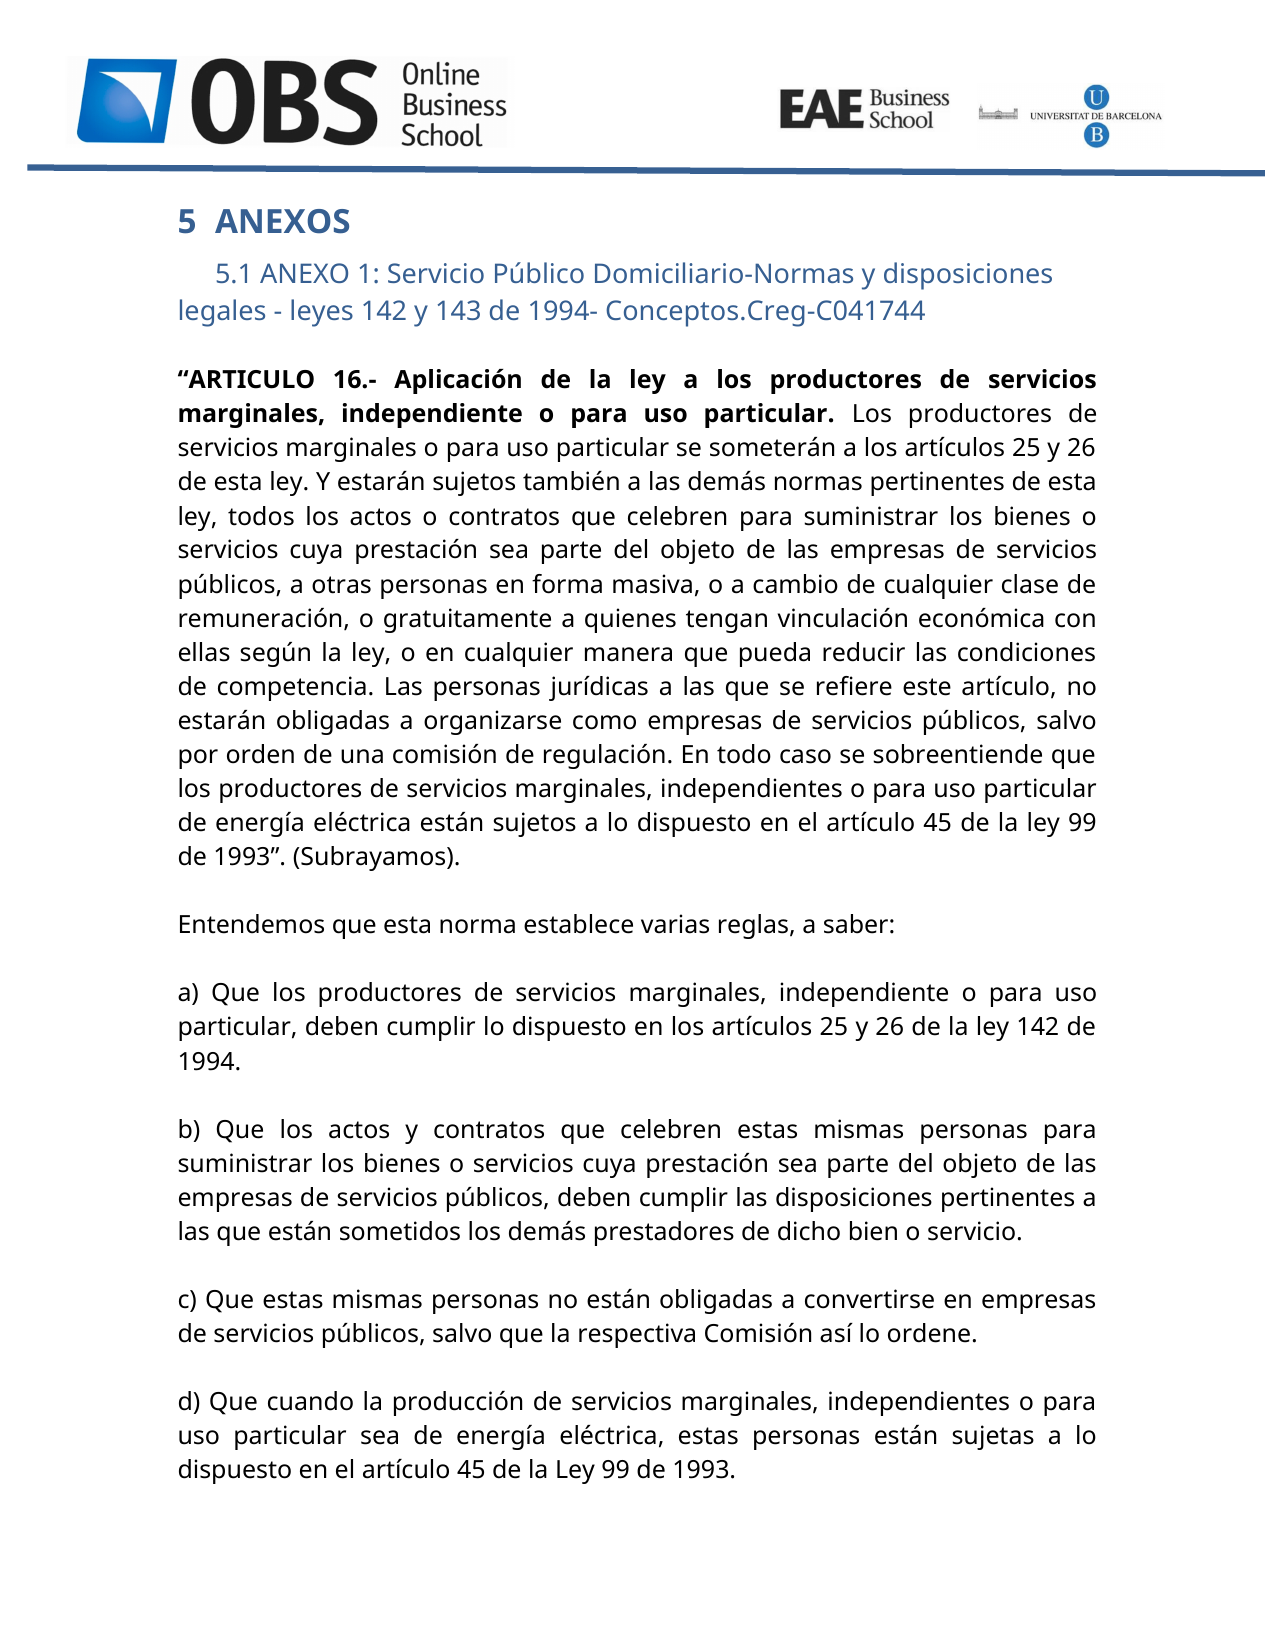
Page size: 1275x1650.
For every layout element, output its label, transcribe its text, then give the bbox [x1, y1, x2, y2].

text c) Que estas mismas personas no están obligadas a convertirse en empresas de servicios públicos, salvo que la respectiva Comisión así lo ordene. [177, 1282, 1098, 1350]
text d) Que cuando la producción de servicios marginales, independientes o para uso particular sea de energía eléctrica, estas personas están sujetas a lo dispuesto en el artículo 45 de la Ley 99 de 1993. [177, 1384, 1098, 1486]
text Entendemos que esta norma establece varias reglas, a saber: [177, 907, 1098, 941]
text b) Que los actos y contratos que celebren estas mismas personas para suministrar los bienes o servicios cuya prestación sea parte del objeto de las empresas de servicios públicos, deben cumplir las disposiciones pertinentes a las que están sometidos los demás prestadores de dicho bien o servicio. [177, 1111, 1098, 1247]
subtitle ANEXOS [177, 198, 1098, 243]
subtitle 5.1 ANEXO 1: Servicio Público Domiciliario-Normas y disposiciones legales - leyes 142 y 143 de 1994- Conceptos.Creg-C041744 [177, 254, 1098, 328]
picture [64, 56, 515, 148]
text “ARTICULO 16.- Aplicación de la ley a los productores de servicios marginales, independiente o para uso particular. Los productores de servicios marginales o para uso particular se someterán a los artículos 25 y 26 de esta ley. Y estarán sujetos también a las demás normas pertinentes de esta ley, todos los actos o contratos que celebren para suministrar los bienes o servicios cuya prestación sea parte del objeto de las empresas de servicios públicos, a otras personas en forma masiva, o a cambio de cualquier clase de remuneración, o gratuitamente a quienes tengan vinculación económica con ellas según la ley, o en cualquier manera que pueda reducir las condiciones de competencia. Las personas jurídicas a las que se refiere este artículo, no estarán obligadas a organizarse como empresas de servicios públicos, salvo por orden de una comisión de regulación. En todo caso se sobreentiende que los productores de servicios marginales, independientes o para uso particular de energía eléctrica están sujetos a lo dispuesto en el artículo 45 de la ley 99 de 1993”. (Subrayamos). [177, 362, 1098, 873]
picture [777, 87, 951, 132]
text a) Que los productores de servicios marginales, independiente o para uso particular, deben cumplir lo dispuesto en los artículos 25 y 26 de la ley 142 de 1994. [177, 975, 1098, 1077]
picture [977, 83, 1165, 150]
